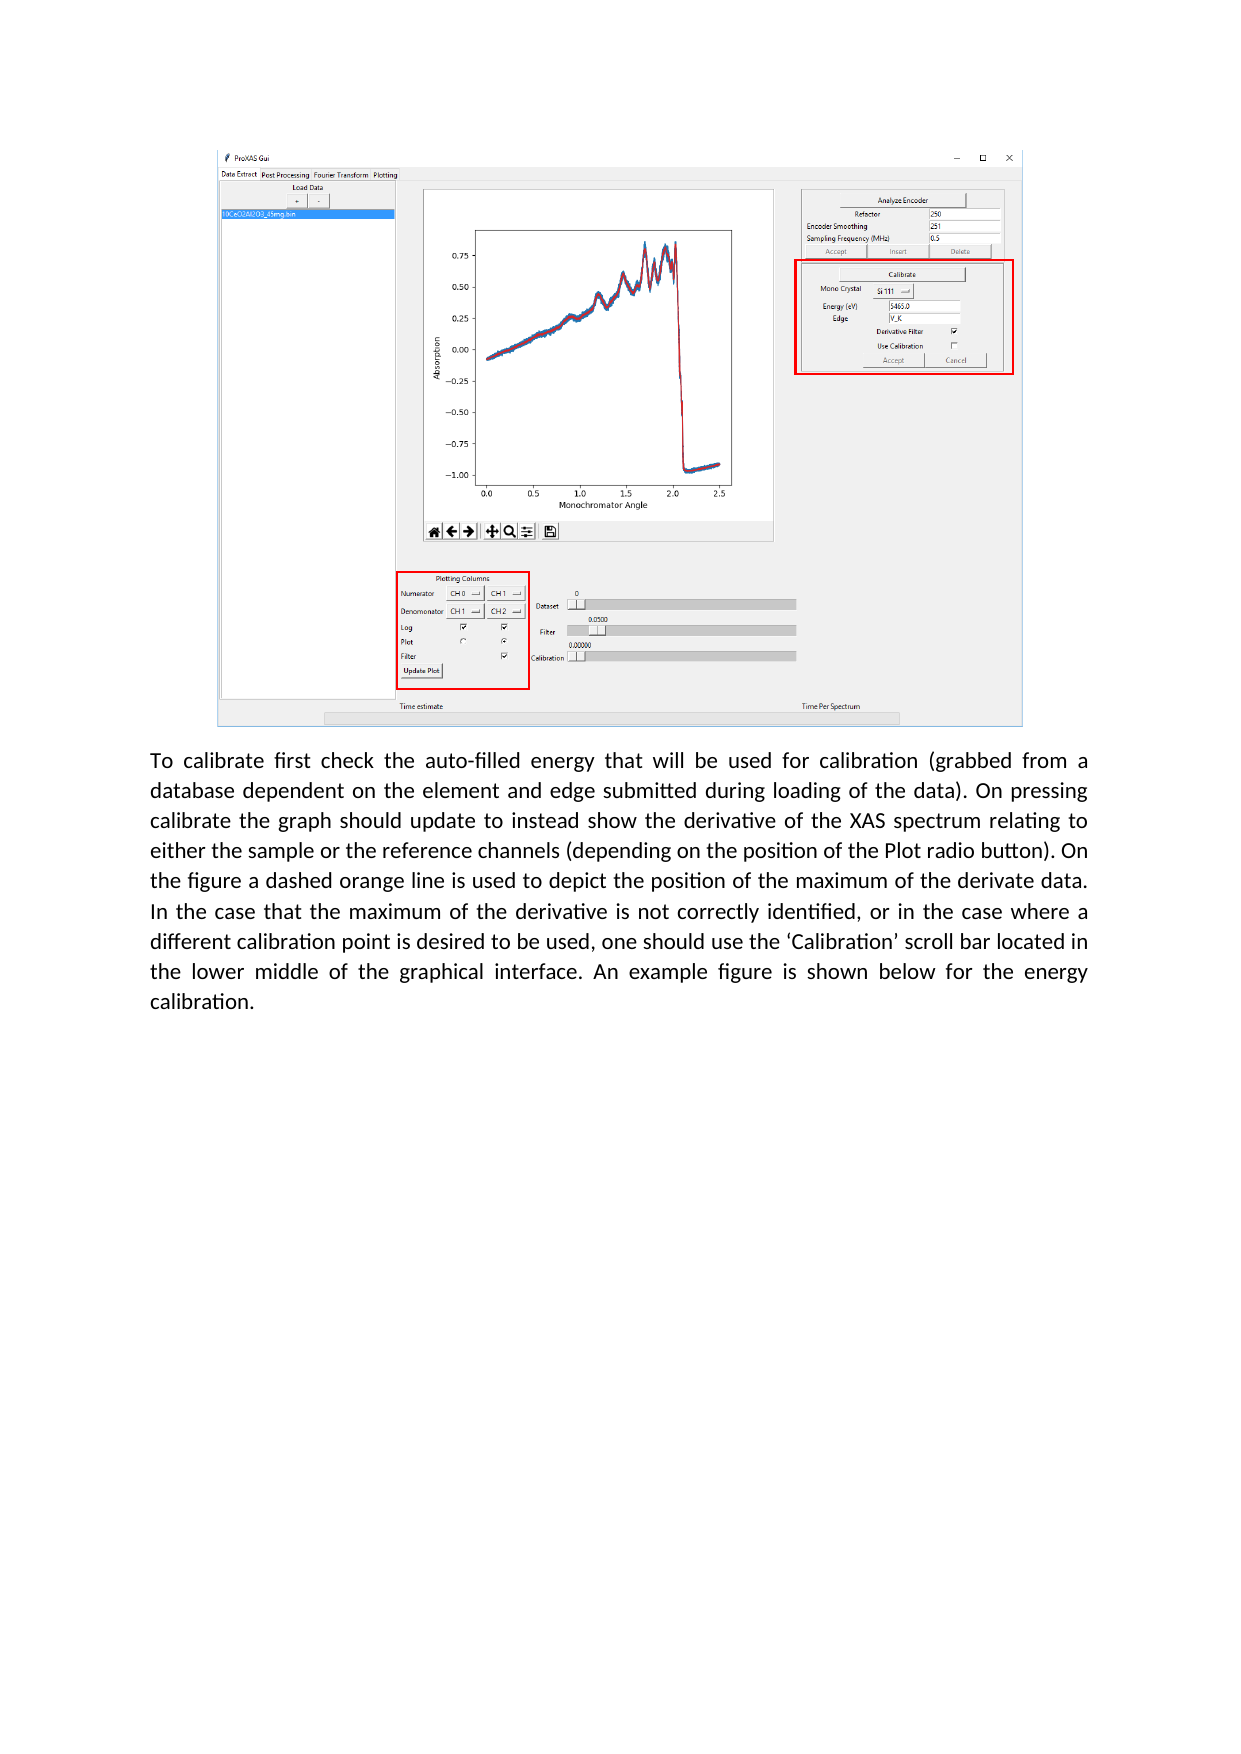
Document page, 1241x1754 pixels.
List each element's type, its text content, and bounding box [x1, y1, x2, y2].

text To calibrate first check the auto-filled energy that will be used for calibration (grabbed from a database dependent on the element and edge submitted during loading of the data). On pressing calibrate the graph should update to instead show the derivative of the XAS spectrum relating to either the sample or the reference channels (depending on the position of the Plot radio button). On the figure a dashed orange line is used to depict the position of the maximum of the derivate data. In the case that the maximum of the derivative is not correctly identified, or in the case where a different calibration point is desired to be used, one should use the ‘Calibration’ scroll bar located in the lower middle of the graphical interface. An example figure is shown below for the energy calibration. [150, 746, 1090, 1015]
picture [217, 150, 1023, 727]
